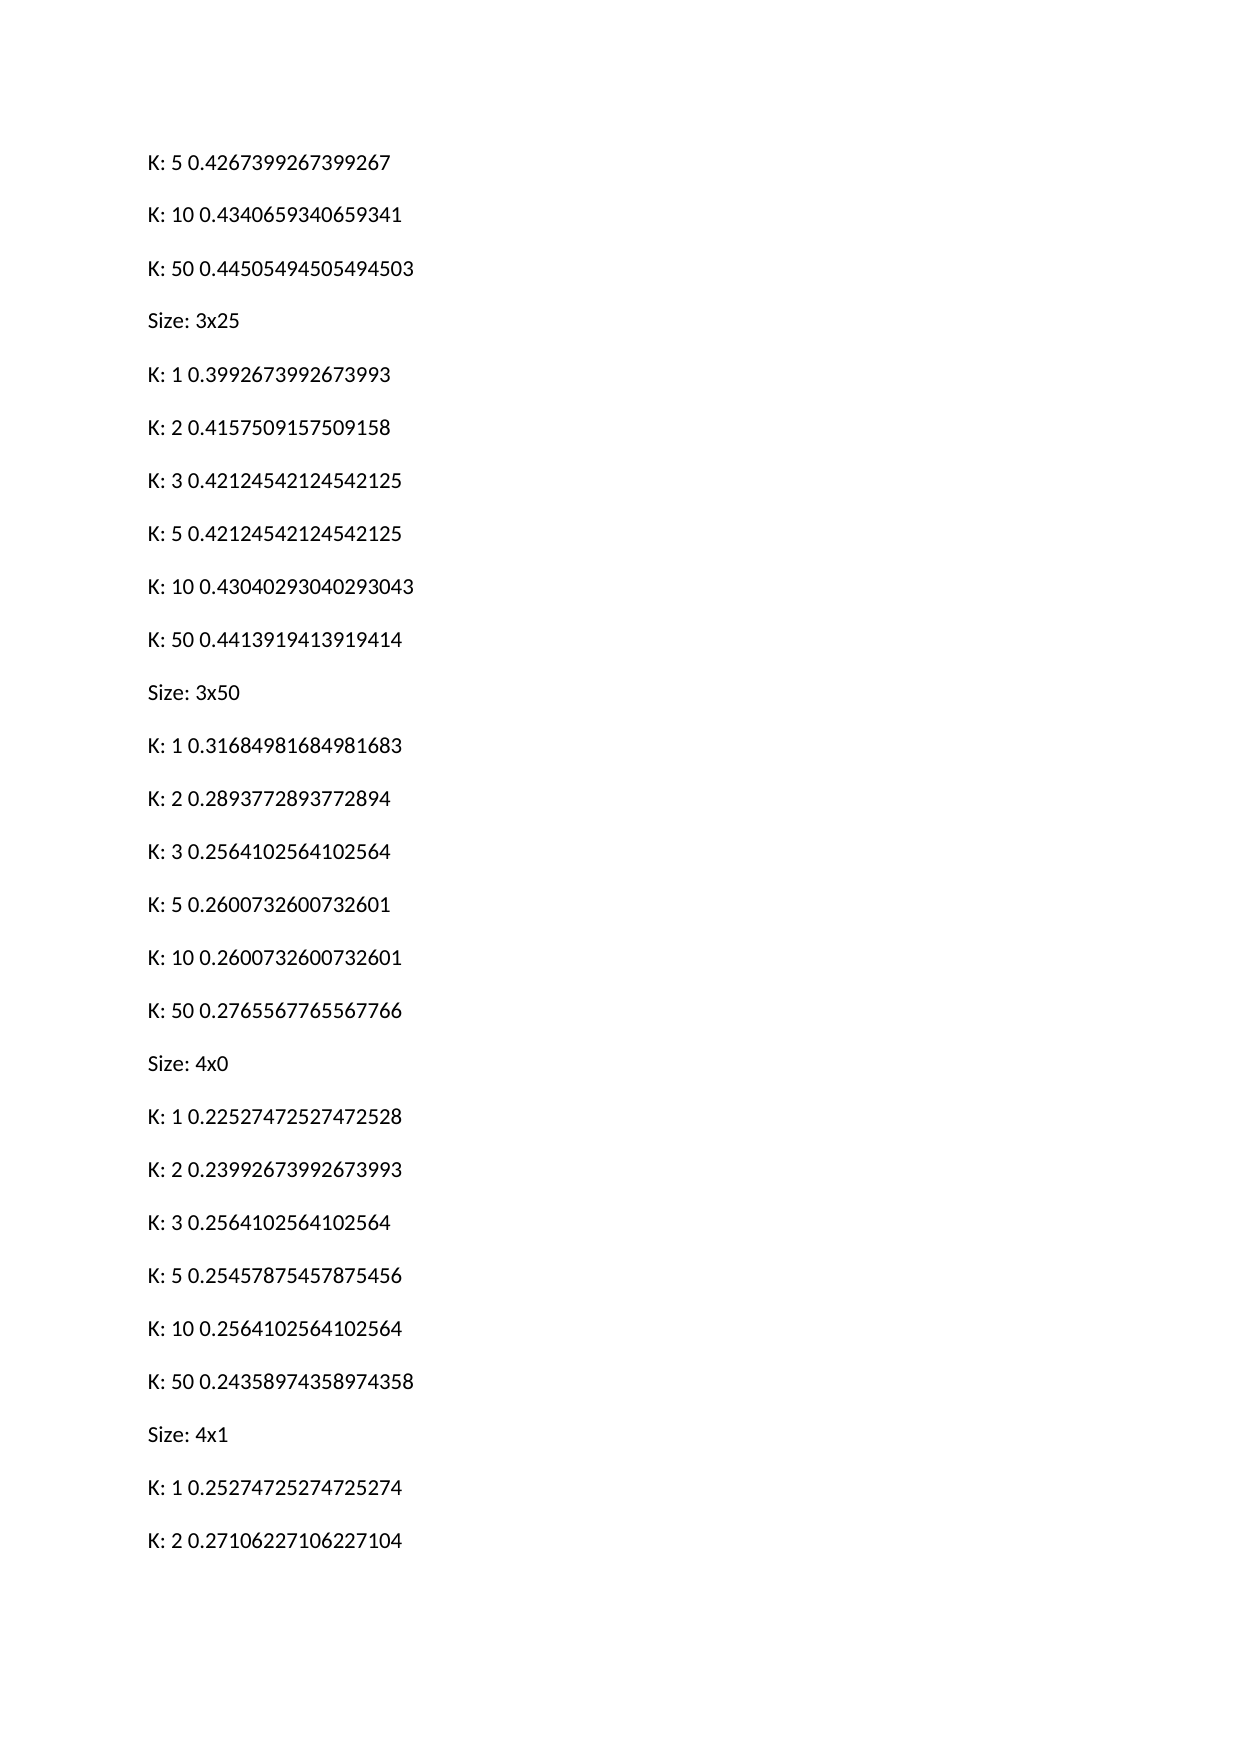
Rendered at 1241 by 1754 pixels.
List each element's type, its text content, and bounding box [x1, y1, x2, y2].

text Size: 3x25 [148, 307, 1093, 335]
text K: 50 0.4413919413919414 [148, 625, 1093, 653]
text K: 2 0.27106227106227104 [148, 1526, 1093, 1554]
text K: 2 0.2893772893772894 [148, 784, 1093, 812]
text K: 3 0.2564102564102564 [148, 837, 1093, 865]
text K: 10 0.4340659340659341 [148, 201, 1093, 229]
text K: 10 0.43040293040293043 [148, 572, 1093, 600]
text K: 2 0.4157509157509158 [148, 413, 1093, 441]
text K: 10 0.2564102564102564 [148, 1314, 1093, 1342]
text K: 50 0.24358974358974358 [148, 1367, 1093, 1395]
text K: 1 0.22527472527472528 [148, 1102, 1093, 1130]
text K: 1 0.25274725274725274 [148, 1473, 1093, 1501]
text K: 5 0.42124542124542125 [148, 519, 1093, 547]
text K: 50 0.44505494505494503 [148, 254, 1093, 282]
text Size: 4x0 [148, 1049, 1093, 1077]
text K: 3 0.42124542124542125 [148, 466, 1093, 494]
text K: 1 0.3992673992673993 [148, 360, 1093, 388]
text Size: 3x50 [148, 678, 1093, 706]
text K: 1 0.31684981684981683 [148, 731, 1093, 759]
text K: 5 0.2600732600732601 [148, 890, 1093, 918]
text K: 50 0.2765567765567766 [148, 996, 1093, 1024]
text K: 3 0.2564102564102564 [148, 1208, 1093, 1236]
text K: 10 0.2600732600732601 [148, 943, 1093, 971]
text K: 5 0.4267399267399267 [148, 148, 1093, 176]
text K: 5 0.25457875457875456 [148, 1261, 1093, 1289]
text K: 2 0.23992673992673993 [148, 1155, 1093, 1183]
text Size: 4x1 [148, 1420, 1093, 1448]
